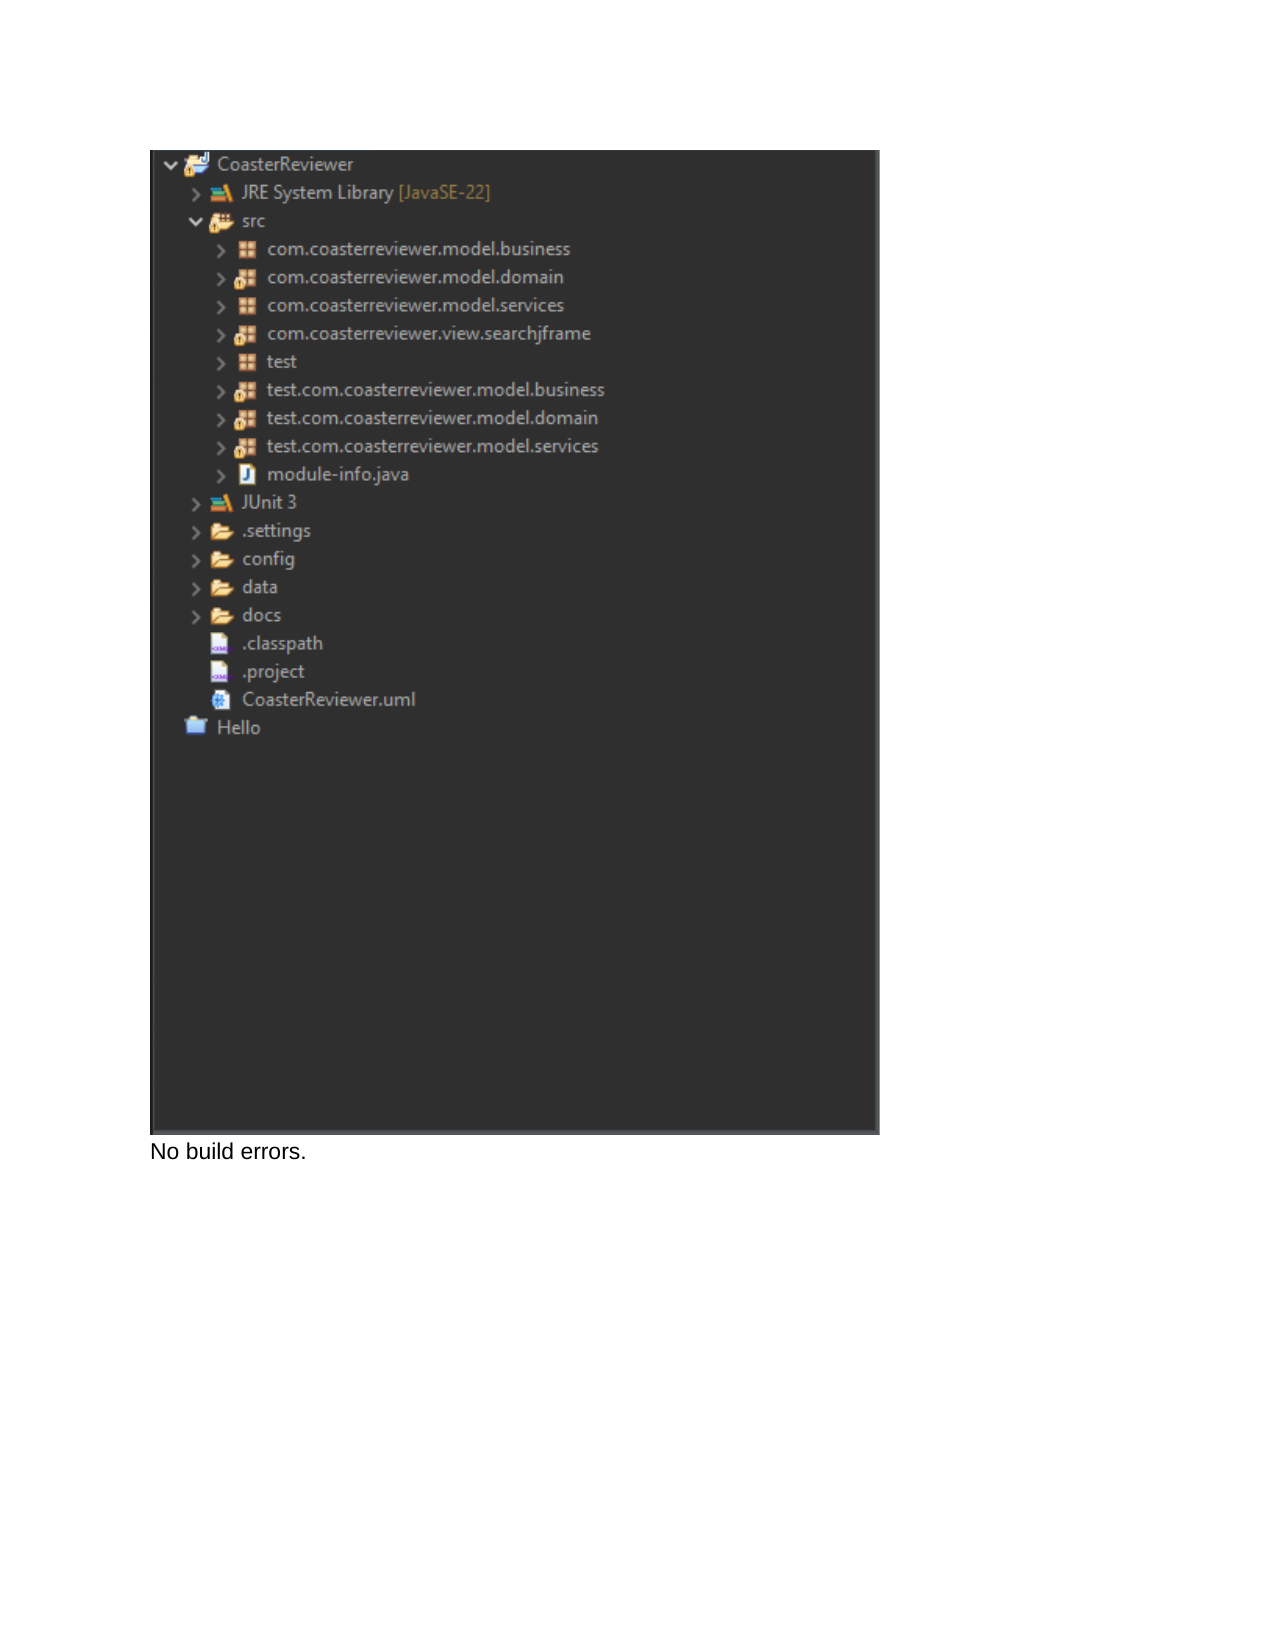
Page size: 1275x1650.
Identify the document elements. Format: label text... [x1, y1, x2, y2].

picture [150, 150, 880, 1135]
text No build errors. [150, 1138, 1125, 1164]
